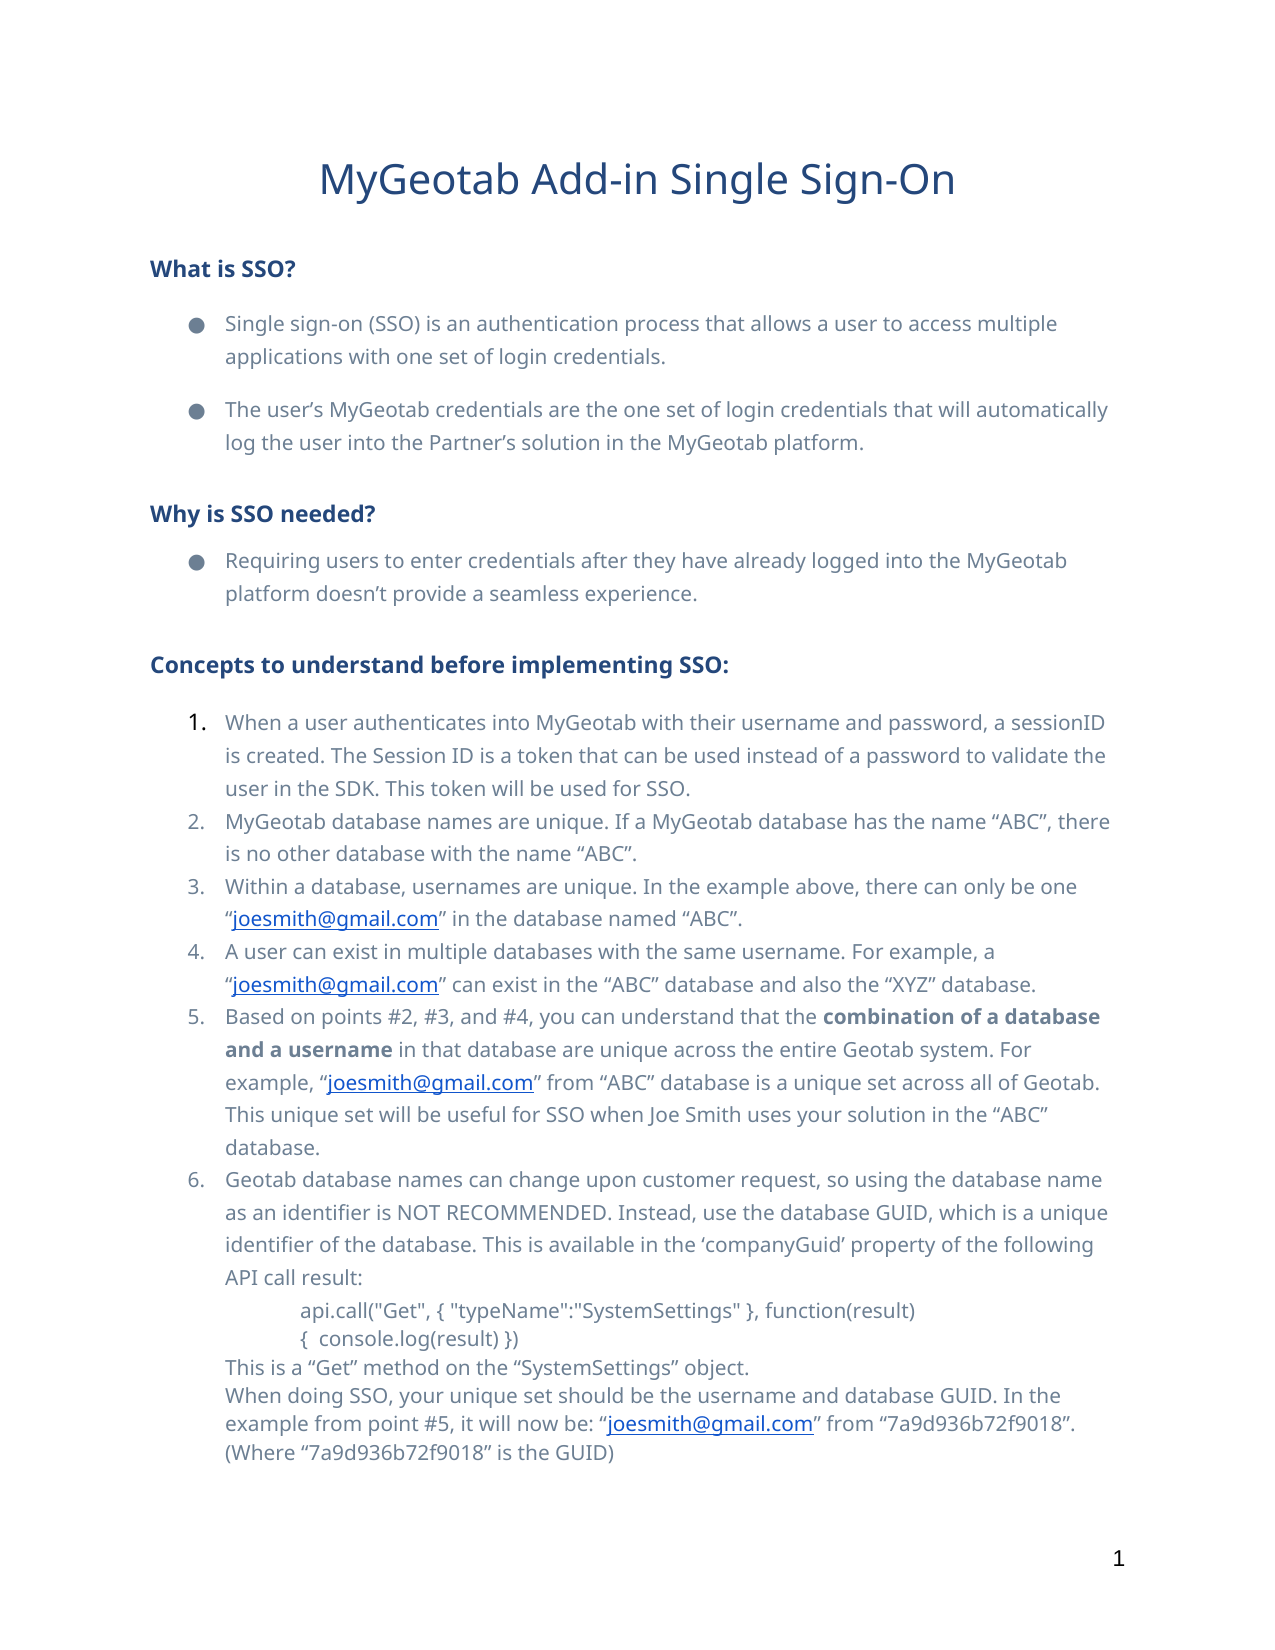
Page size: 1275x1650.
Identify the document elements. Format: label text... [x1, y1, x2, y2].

text api.call("Get", { "typeName":"SystemSettings" }, function(result){ console.log(result) }) [300, 1296, 1125, 1353]
text When doing SSO, your unique set should be the username and database GUID. In the example from point #5, it will now be: “joesmith@gmail.com” from “7a9d936b72f9018”. (Where “7a9d936b72f9018” is the GUID) [225, 1381, 1125, 1466]
list MyGeotab database names are unique. If a MyGeotab database has the name “ABC”, there is no other database with the name “ABC”. [187, 807, 1125, 868]
list When a user authenticates into MyGeotab with their username and password, a sessionID is created. The Session ID is a token that can be used instead of a password to validate the user in the SDK. This token will be used for SSO. [187, 706, 1125, 803]
list Geotab database names can change upon customer request, so using the database name as an identifier is NOT RECOMMENDED. Instead, use the database GUID, which is a unique identifier of the database. This is available in the ‘companyGuid’ property of the following API call result: [187, 1165, 1125, 1292]
list Requiring users to enter credentials after they have already logged into the MyGeotab platform doesn’t provide a seamless experience. [187, 547, 1125, 608]
list A user can exist in multiple databases with the same username. For example, a “joesmith@gmail.com” can exist in the “ABC” database and also the “XYZ” database. [187, 937, 1125, 998]
text This is a “Get” method on the “SystemSettings” object. [150, 1353, 1125, 1381]
subtitle Why is SSO needed? [150, 498, 1125, 529]
list Single sign-on (SSO) is an authentication process that allows a user to access multiple applications with one set of login credentials. [187, 309, 1125, 371]
list Within a database, usernames are unique. In the example above, there can only be one “joesmith@gmail.com” in the database named “ABC”. [187, 872, 1125, 933]
subtitle MyGeotab Add-in Single Sign-On [150, 150, 1125, 207]
list Based on points #2, #3, and #4, you can understand that the combination of a database and a username in that database are unique across the entire Geotab system. For example, “joesmith@gmail.com” from “ABC” database is a unique set across all of Geotab. This unique set will be useful for SSO when Joe Smith uses your solution in the “ABC” database. [187, 1002, 1125, 1161]
subtitle What is SSO? [150, 253, 1125, 284]
list The user’s MyGeotab credentials are the one set of login credentials that will automatically log the user into the Partner’s solution in the MyGeotab platform. [187, 396, 1125, 457]
subtitle Concepts to understand before implementing SSO: [150, 649, 1125, 681]
